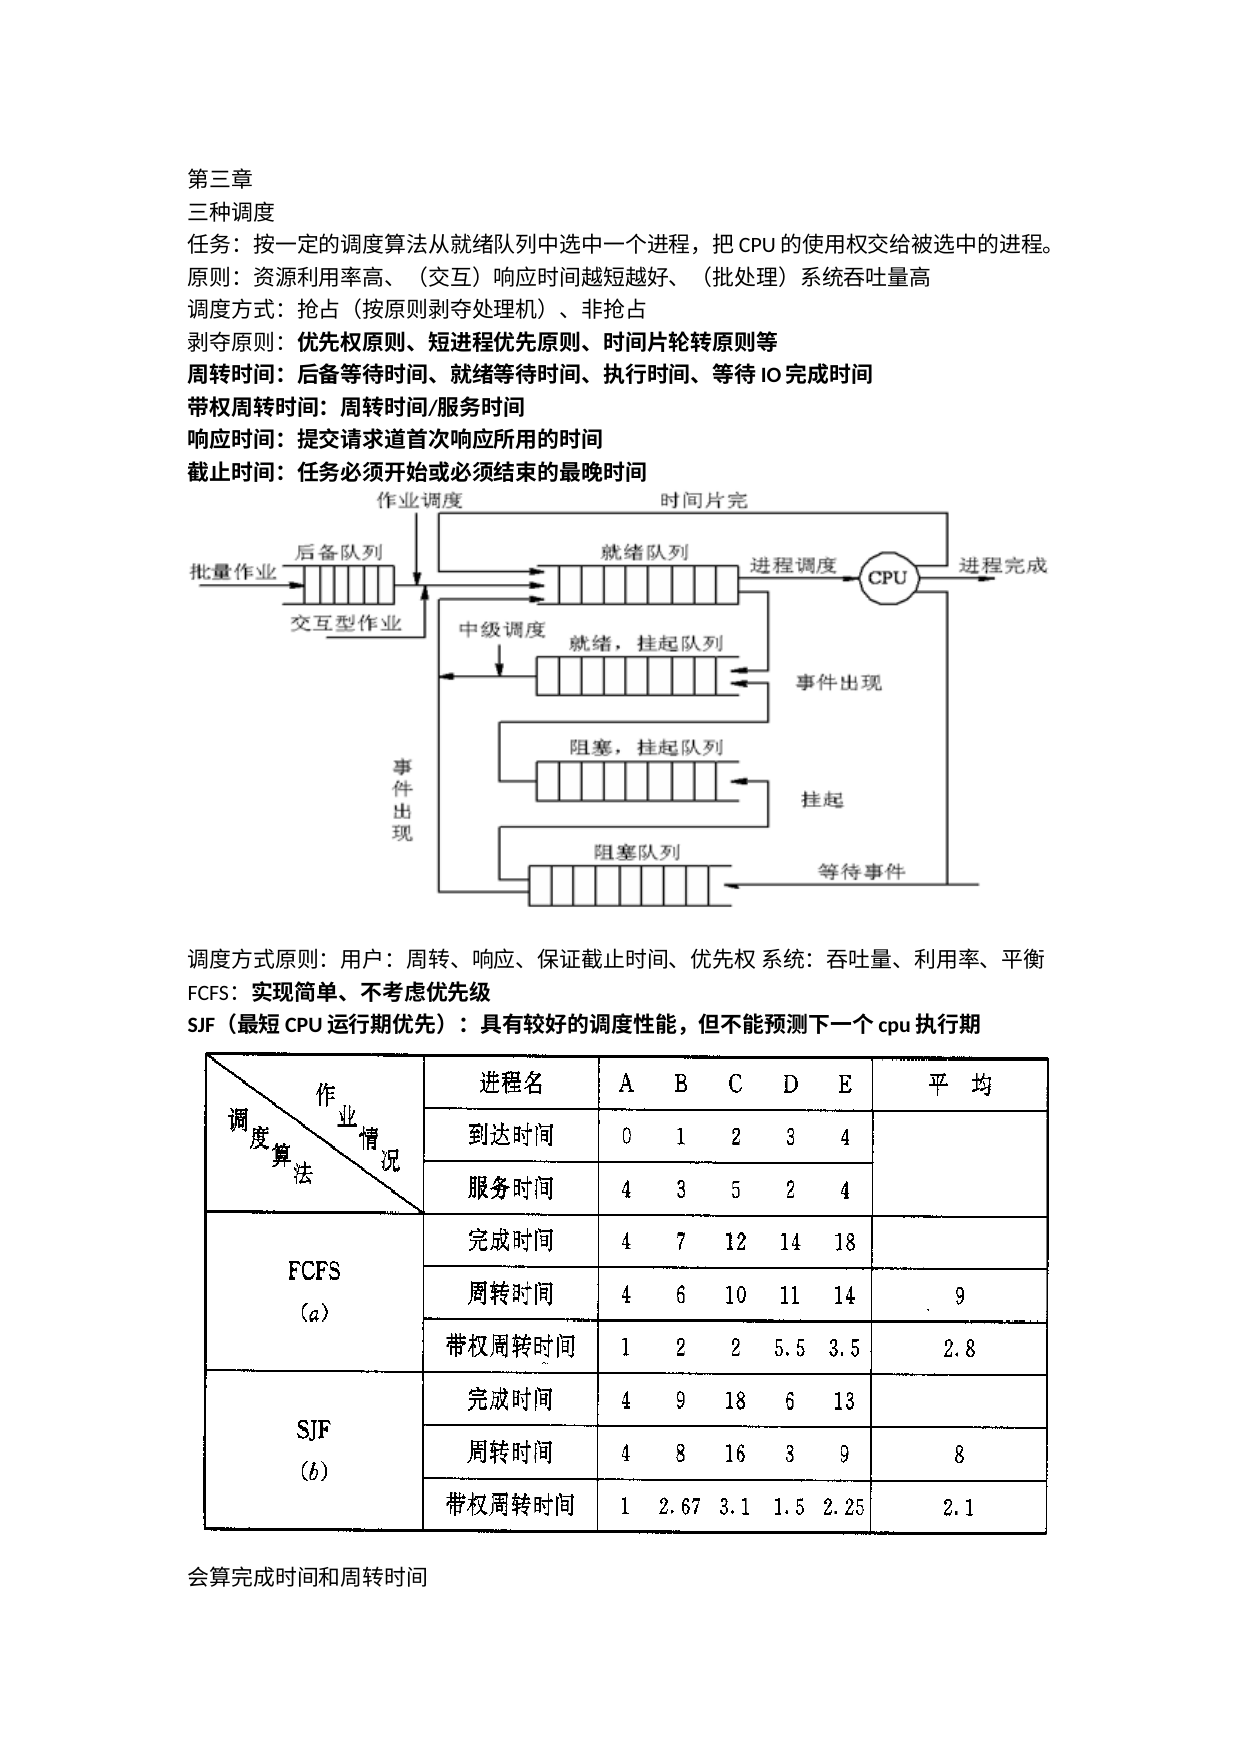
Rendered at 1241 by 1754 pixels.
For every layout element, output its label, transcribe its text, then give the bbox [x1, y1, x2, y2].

text SJF（最短CPU运行期优先）：具有较好的调度性能，但不能预测下一个cpu执行期 [187, 1007, 1053, 1039]
text FCFS：实现简单、不考虑优先级 [187, 974, 1053, 1007]
text 截止时间：任务必须开始或必须结束的最晚时间 [187, 454, 1053, 487]
text 第三章 [187, 162, 1053, 194]
text 剥夺原则：优先权原则、短进程优先原则、时间片轮转原则等 [187, 324, 1053, 357]
text 调度方式：抢占（按原则剥夺处理机）、非抢占 [187, 292, 1053, 324]
text 周转时间：后备等待时间、就绪等待时间、执行时间、等待IO完成时间 [187, 357, 1053, 389]
text 三种调度 [187, 194, 1053, 227]
text 会算完成时间和周转时间 [187, 1559, 1053, 1592]
text 带权周转时间：周转时间/服务时间 [187, 389, 1053, 422]
text 响应时间：提交请求道首次响应所用的时间 [187, 422, 1053, 454]
text 调度方式原则：用户：周转、响应、保证截止时间、优先权 系统：吞吐量、利用率、平衡 [187, 913, 1053, 974]
text 原则：资源利用率高、（交互）响应时间越短越好、（批处理）系统吞吐量高 [187, 259, 1053, 292]
picture [187, 1039, 1053, 1539]
picture [187, 487, 1053, 913]
text 任务：按一定的调度算法从就绪队列中选中一个进程，把CPU的使用权交给被选中的进程。 [187, 227, 1053, 259]
